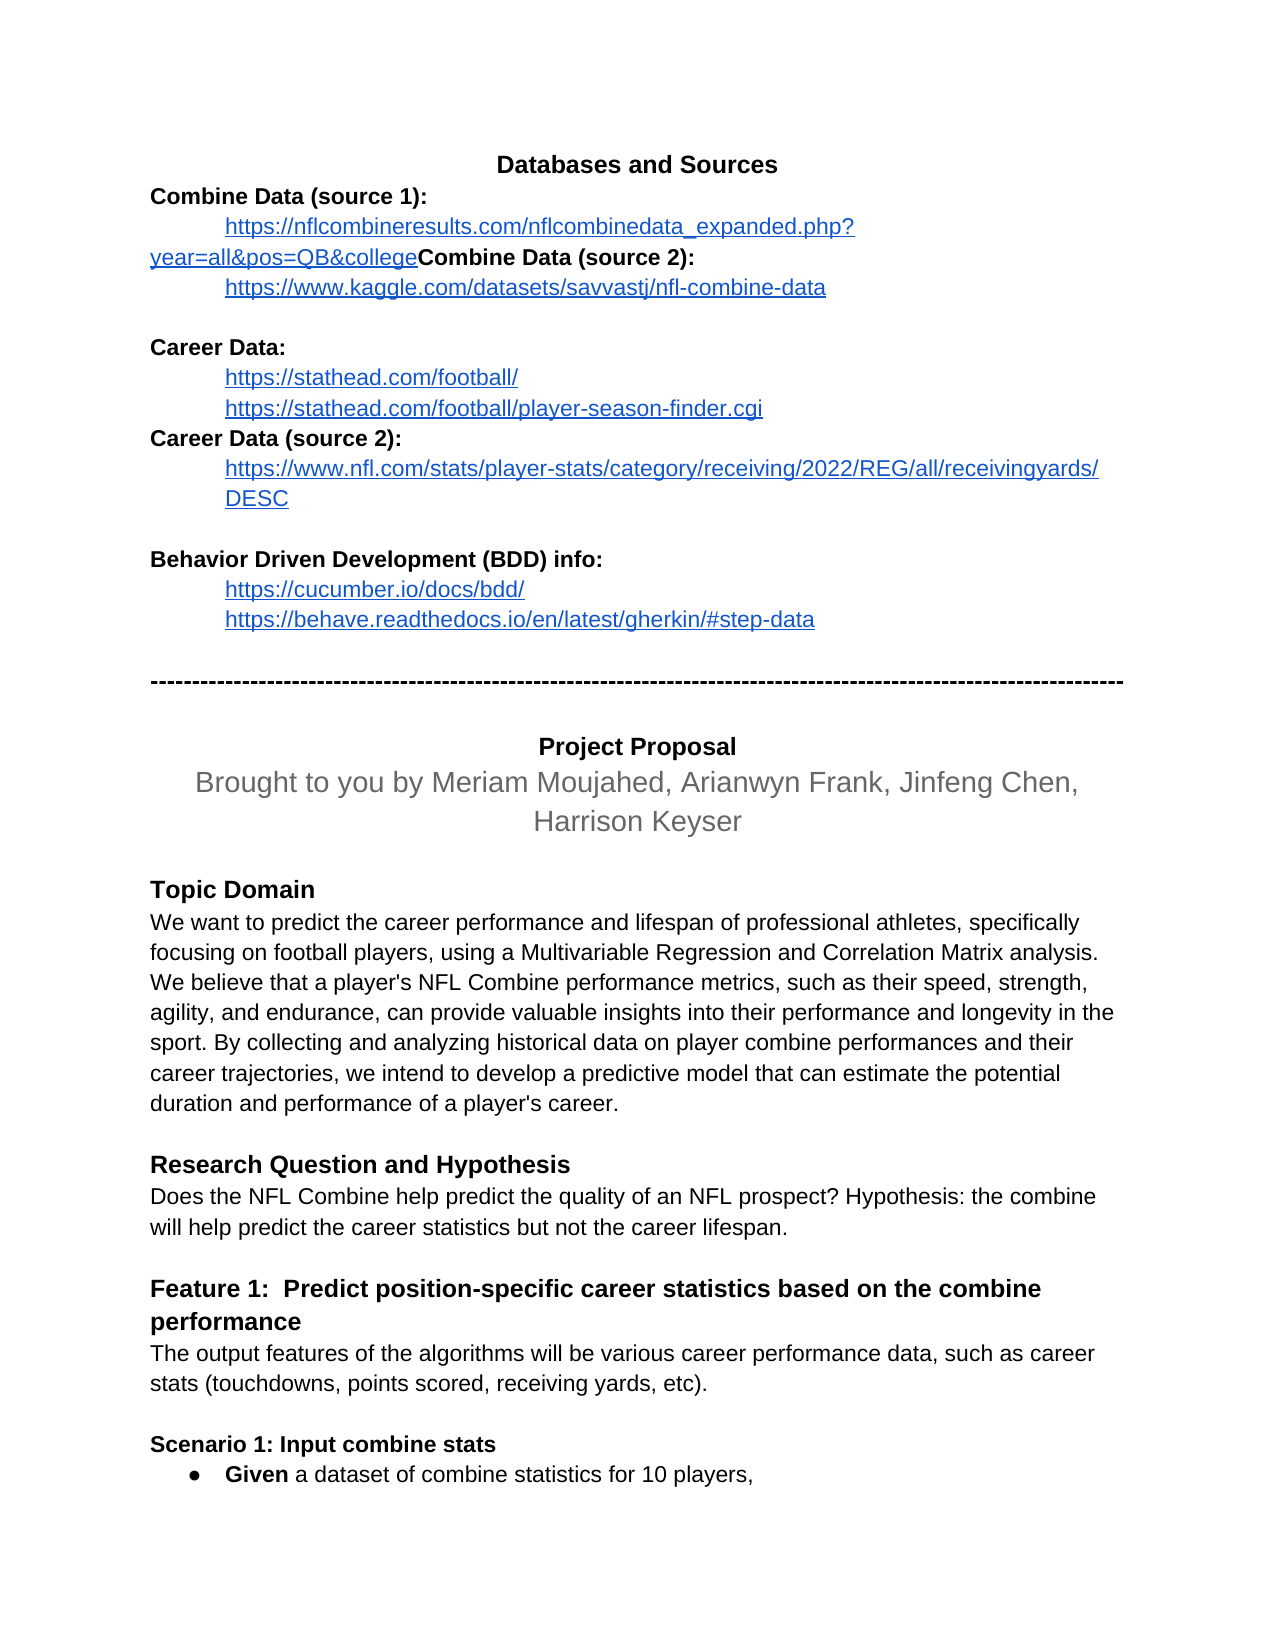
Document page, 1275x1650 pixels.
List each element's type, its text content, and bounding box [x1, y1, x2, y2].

text https://stathead.com/football/player-season-finder.cgi [150, 394, 1125, 421]
text https://cucumber.io/docs/bdd/ [150, 576, 1125, 602]
text We want to predict the career performance and lifespan of professional athletes, specifically focusing on football players, using a Multivariable Regression and Correlation Matrix analysis. We believe that a player's NFL Combine performance metrics, such as their speed, strength, agility, and endurance, can provide valuable insights into their performance and longevity in the sport. By collecting and analyzing historical data on player combine performances and their career trajectories, we intend to develop a predictive model that can estimate the potential duration and performance of a player's career. [150, 908, 1125, 1116]
text Scenario 1: Input combine stats [150, 1431, 1125, 1457]
text https://stathead.com/football/ [150, 364, 1125, 391]
text Combine Data (source 1): [150, 183, 1125, 209]
text --------------------------------------------------------------------------------------------------------------------- [150, 666, 1125, 695]
text Feature 1: Predict position-specific career statistics based on the combine performance [150, 1274, 1125, 1336]
text Behavior Driven Development (BDD) info: [150, 546, 1125, 572]
text Project Proposal [150, 732, 1125, 761]
text Topic Domain [150, 876, 1125, 904]
text https://behave.readthedocs.io/en/latest/gherkin/#step-data [150, 606, 1125, 632]
text Brought to you by Meriam Moujahed, Arianwyn Frank, Jinfeng Chen, Harrison Keyser [150, 765, 1125, 837]
text https://www.kaggle.com/datasets/savvastj/nfl-combine-data [150, 274, 1125, 300]
text Career Data: [150, 334, 1125, 360]
text The output features of the algorithms will be various career performance data, such as career stats (touchdowns, points scored, receiving yards, etc). [150, 1340, 1125, 1396]
text Does the NFL Combine help predict the quality of an NFL prospect? Hypothesis: the combine will help predict the career statistics but not the career lifespan. [150, 1183, 1125, 1240]
text Career Data (source 2): [150, 425, 1125, 451]
text https://nflcombineresults.com/nflcombinedata_expanded.php?year=all&pos=QB&collegeCombine Data (source 2): [150, 213, 1125, 270]
text Research Question and Hypothesis [150, 1150, 1125, 1179]
text https://www.nfl.com/stats/player-stats/category/receiving/2022/REG/all/receivingyards/DESC [225, 455, 1125, 511]
text Databases and Sources [150, 150, 1125, 179]
list Given a dataset of combine statistics for 10 players, [187, 1461, 1125, 1487]
